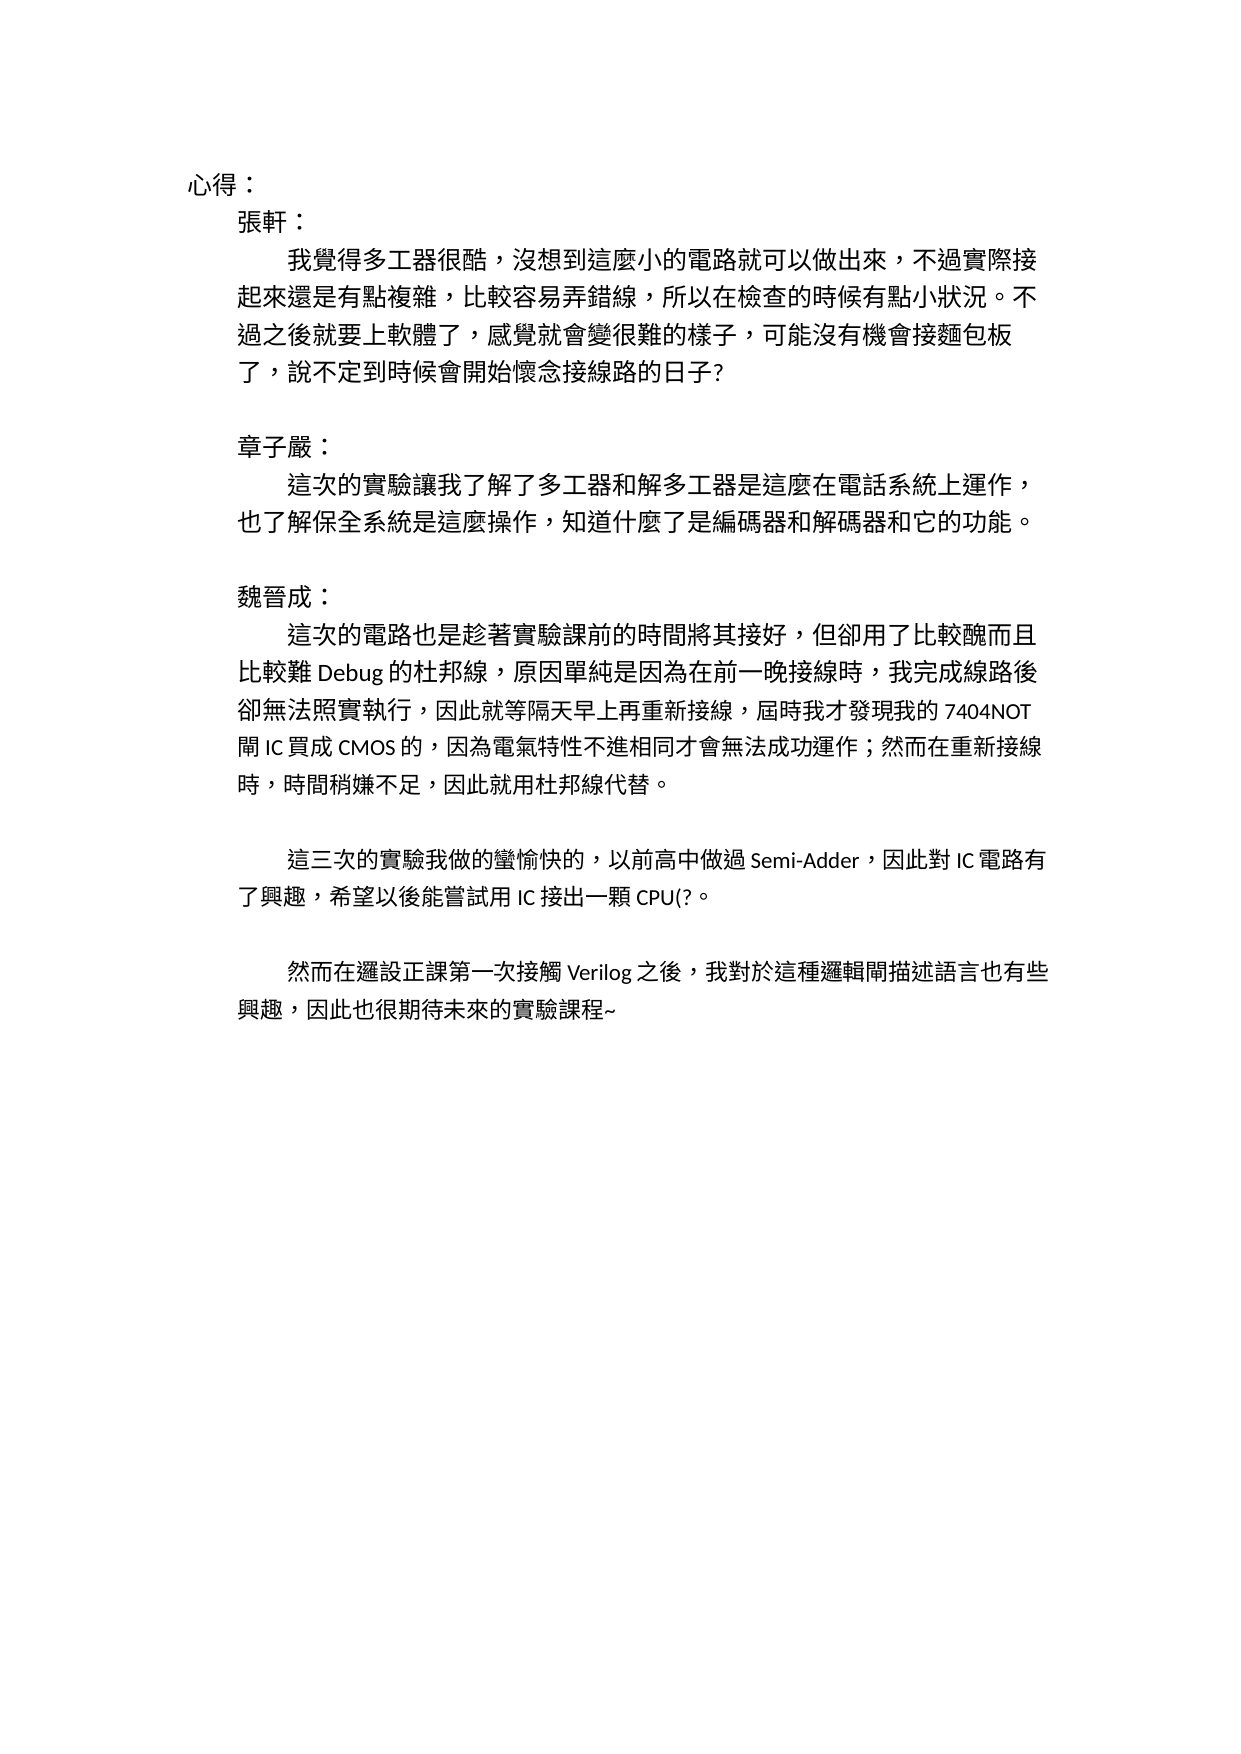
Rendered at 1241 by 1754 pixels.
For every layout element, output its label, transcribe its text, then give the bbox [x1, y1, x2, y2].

list 這三次的實驗我做的蠻愉快的，以前高中做過Semi-Adder，因此對IC電路有 了興趣，希望以後能嘗試用IC接出一顆CPU(?。 [187, 839, 1053, 914]
list 章子嚴： [187, 427, 1053, 464]
list 魏晉成： [187, 577, 1053, 614]
list 張軒： [187, 202, 1053, 239]
list 這次的實驗讓我了解了多工器和解多工器是這麼在電話系統上運作， 也了解保全系統是這麼操作，知道什麼了是編碼器和解碼器和它的功能。 [187, 464, 1053, 539]
list 心得： [187, 164, 1053, 202]
list 這次的電路也是趁著實驗課前的時間將其接好，但卻用了比較醜而且 比較難Debug的杜邦線，原因單純是因為在前一晚接線時，我完成線路後 卻無法照實執行，因此就等隔天早上再重新接線，屆時我才發現我的7404NOT 閘IC買成CMOS的，因為電氣特性不進相同才會無法成功運作；然而在重新接線 時，時間稍嫌不足，因此就用杜邦線代替。 [187, 614, 1053, 802]
list 然而在邏設正課第一次接觸Verilog之後，我對於這種邏輯閘描述語言也有些 興趣，因此也很期待未來的實驗課程~ [187, 952, 1053, 1027]
list 我覺得多工器很酷，沒想到這麼小的電路就可以做出來，不過實際接 起來還是有點複雜，比較容易弄錯線，所以在檢查的時候有點小狀況。不 過之後就要上軟體了，感覺就會變很難的樣子，可能沒有機會接麵包板 了，說不定到時候會開始懷念接線路的日子? [187, 239, 1053, 389]
